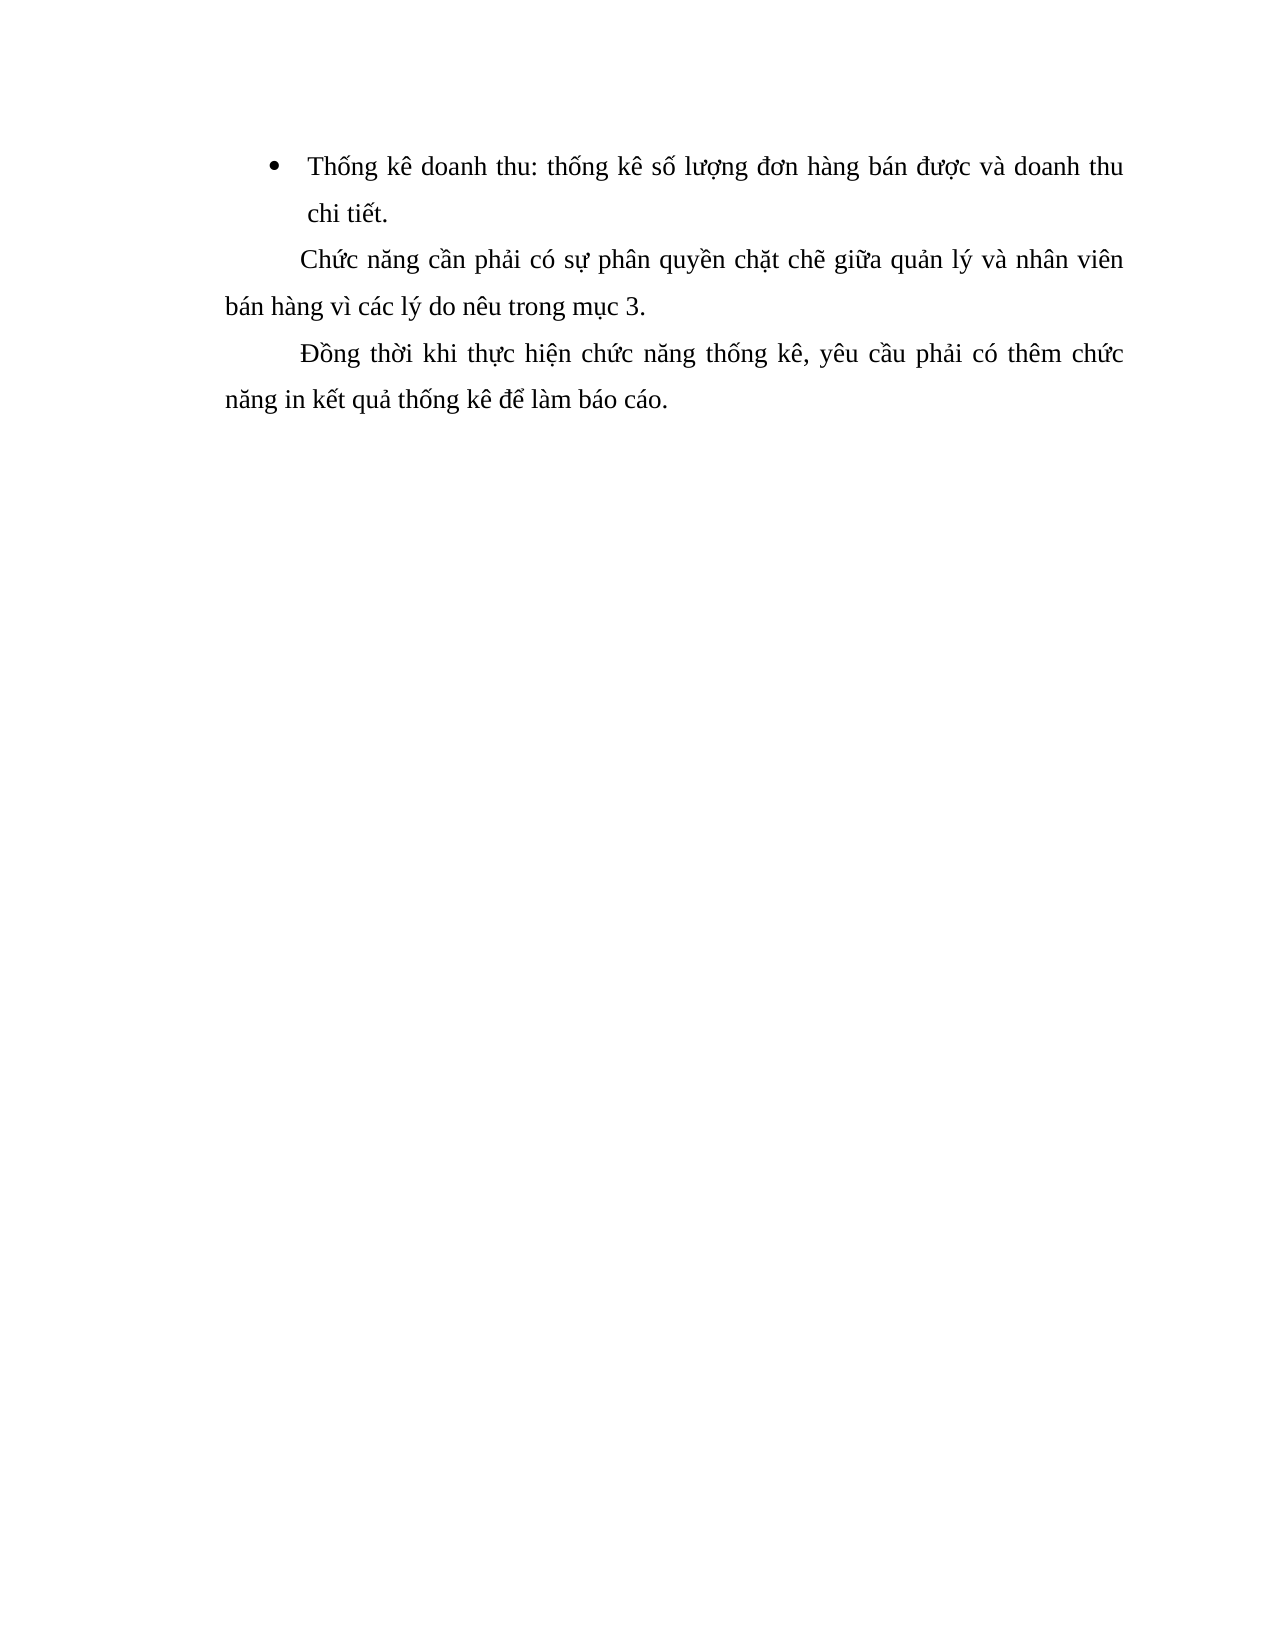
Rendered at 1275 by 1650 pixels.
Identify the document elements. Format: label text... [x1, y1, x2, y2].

list Thống kê doanh thu: thống kê số lượng đơn hàng bán được và doanh thu chi tiết. [269, 150, 1125, 228]
list Đồng thời khi thực hiện chức năng thống kê, yêu cầu phải có thêm chức năng in kết quả thống kê để làm báo cáo. [225, 337, 1125, 414]
list Chức năng cần phải có sự phân quyền chặt chẽ giữa quản lý và nhân viên bán hàng vì các lý do nêu trong mục 3. [225, 243, 1125, 321]
